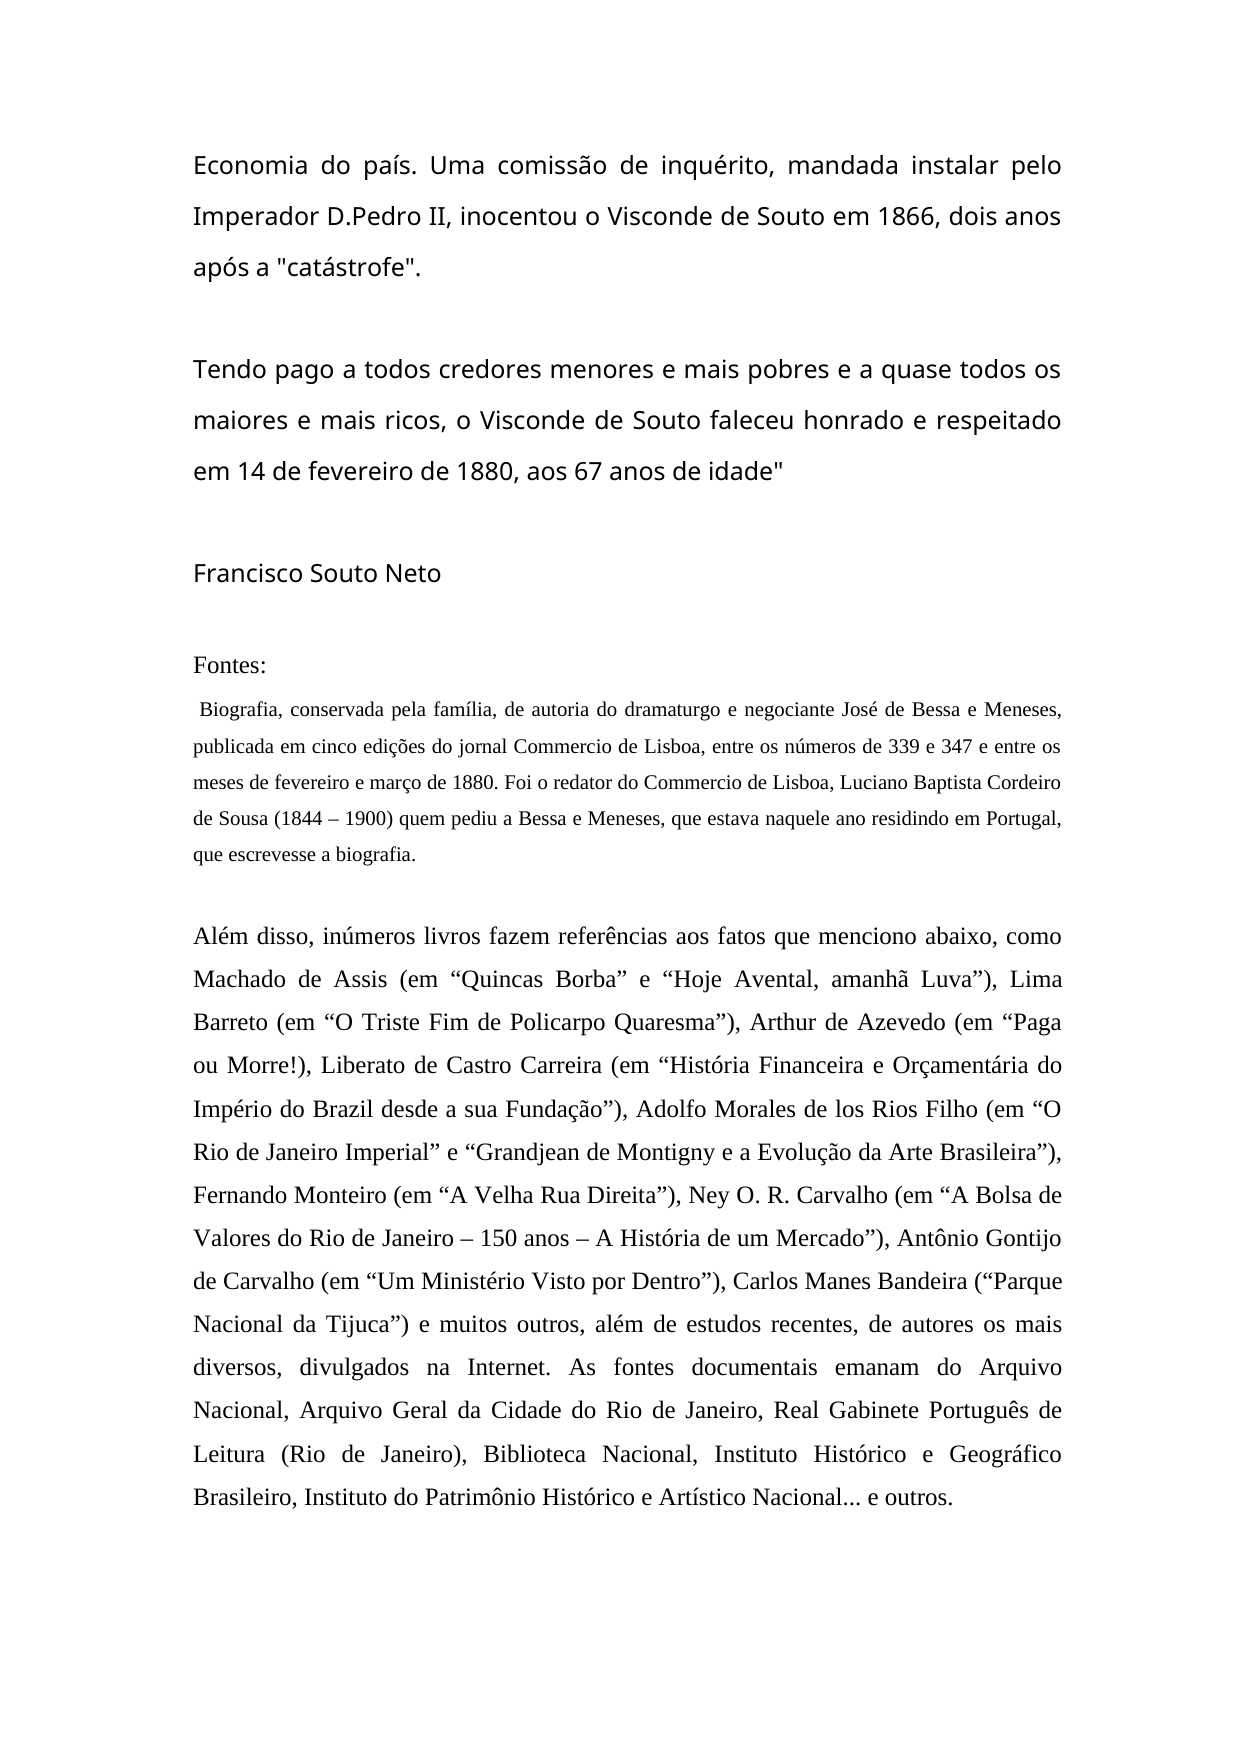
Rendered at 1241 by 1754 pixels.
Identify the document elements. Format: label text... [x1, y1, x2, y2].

text Francisco Souto Neto [193, 556, 1063, 590]
text Tendo pago a todos credores menores e mais pobres e a quase todos os maiores e mais ricos, o Visconde de Souto faleceu honrado e respeitado em 14 de fevereiro de 1880, aos 67 anos de idade" [193, 352, 1063, 488]
text Fontes: [193, 650, 1063, 679]
text Além disso, inúmeros livros fazem referências aos fatos que menciono abaixo, como Machado de Assis (em “Quincas Borba” e “Hoje Avental, amanhã Luva”), Lima Barreto (em “O Triste Fim de Policarpo Quaresma”), Arthur de Azevedo (em “Paga ou Morre!), Liberato de Castro Carreira (em “História Financeira e Orçamentária do Império do Brazil desde a sua Fundação”), Adolfo Morales de los Rios Filho (em “O Rio de Janeiro Imperial” e “Grandjean de Montigny e a Evolução da Arte Brasileira”), Fernando Monteiro (em “A Velha Rua Direita”), Ney O. R. Carvalho (em “A Bolsa de Valores do Rio de Janeiro – 150 anos – A História de um Mercado”), Antônio Gontijo de Carvalho (em “Um Ministério Visto por Dentro”), Carlos Manes Bandeira (“Parque Nacional da Tijuca”) e muitos outros, além de estudos recentes, de autores os mais diversos, divulgados na Internet. As fontes documentais emanam do Arquivo Nacional, Arquivo Geral da Cidade do Rio de Janeiro, Real Gabinete Português de Leitura (Rio de Janeiro), Biblioteca Nacional, Instituto Histórico e Geográfico Brasileiro, Instituto do Patrimônio Histórico e Artístico Nacional... e outros. [193, 921, 1063, 1511]
text Biografia, conservada pela família, de autoria do dramaturgo e negociante José de Bessa e Meneses, publicada em cinco edições do jornal Commercio de Lisboa, entre os números de 339 e 347 e entre os meses de fevereiro e março de 1880. Foi o redator do Commercio de Lisboa, Luciano Baptista Cordeiro de Sousa (1844 – 1900) quem pediu a Bessa e Meneses, que estava naquele ano residindo em Portugal, que escrevesse a biografia. [193, 693, 1063, 866]
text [193, 148, 1063, 284]
